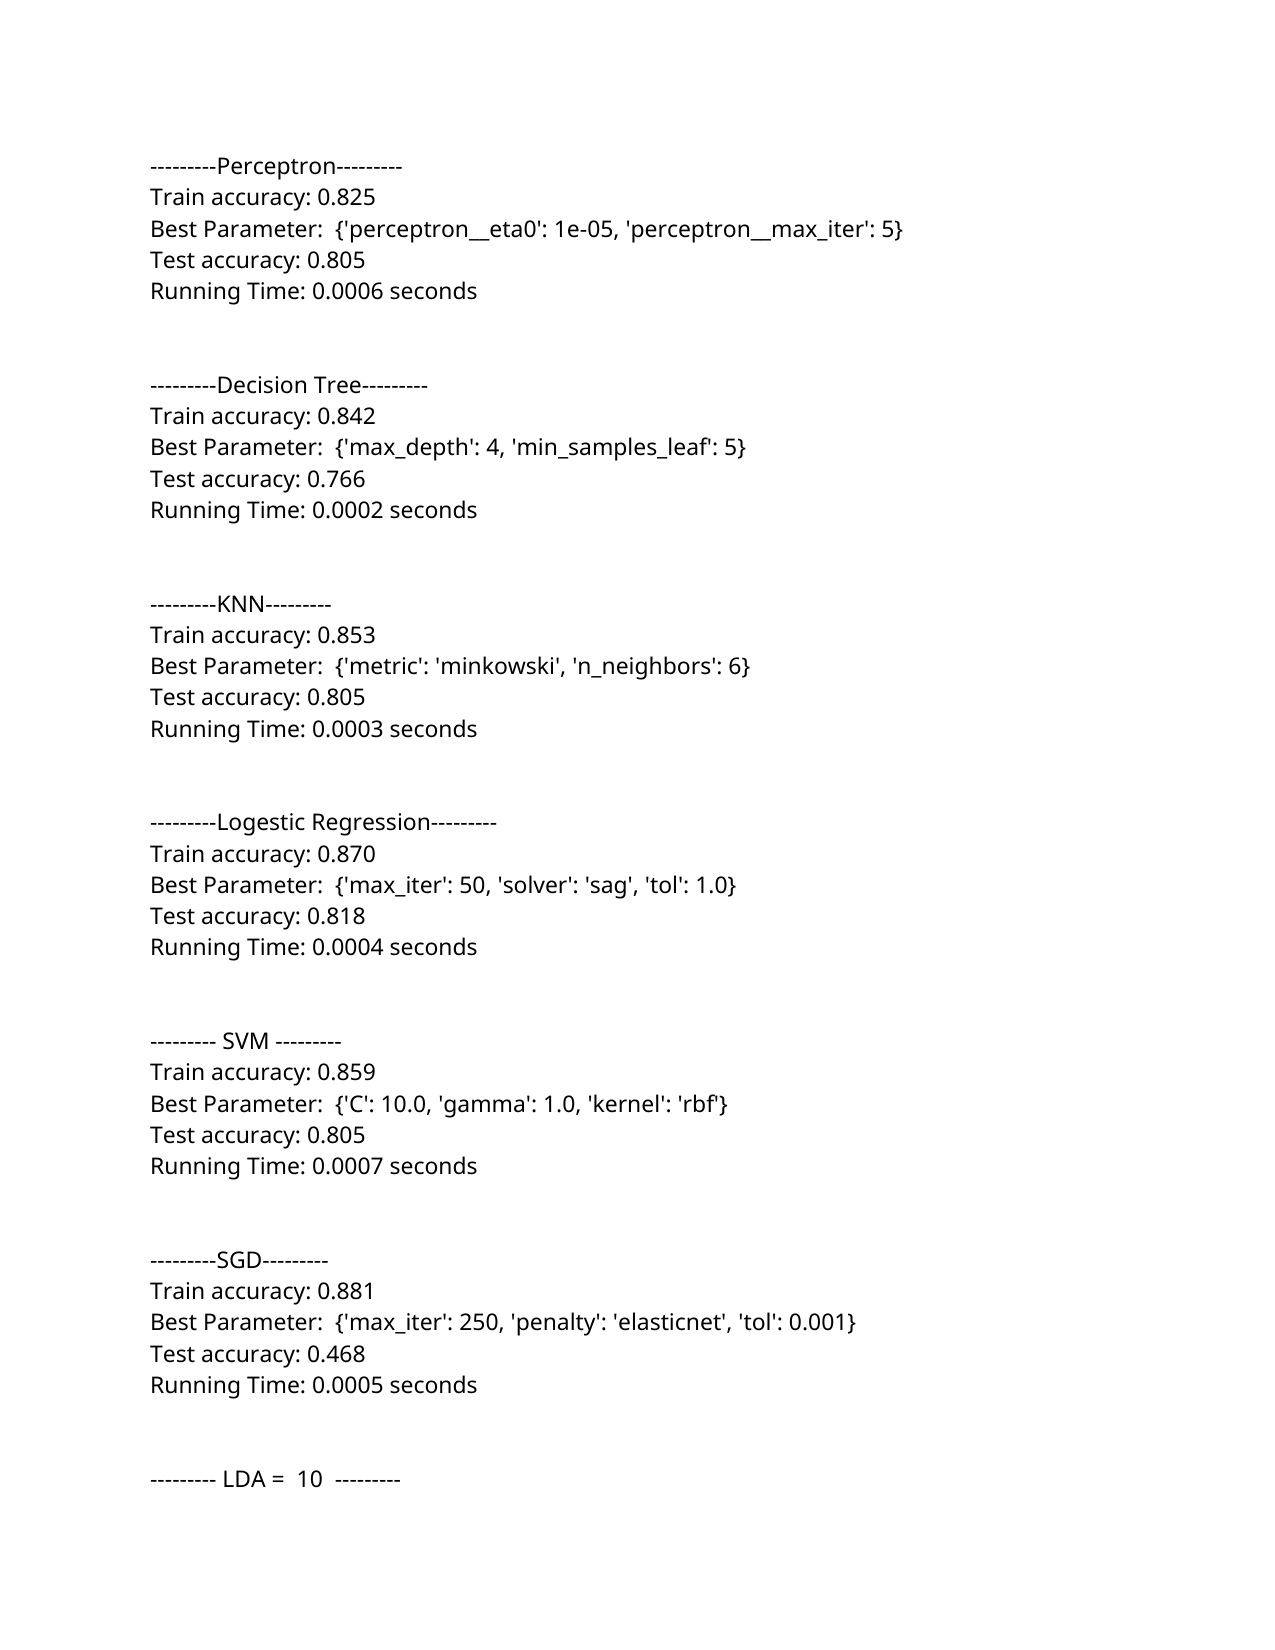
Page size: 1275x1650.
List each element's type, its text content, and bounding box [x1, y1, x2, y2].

text Test accuracy: 0.805 [150, 681, 1125, 712]
text --------- SVM --------- [150, 1025, 1125, 1056]
text Train accuracy: 0.842 [150, 400, 1125, 431]
text ---------Decision Tree--------- [150, 369, 1125, 400]
text Running Time: 0.0003 seconds [150, 712, 1125, 744]
text Test accuracy: 0.805 [150, 244, 1125, 275]
text Best Parameter: {'C': 10.0, 'gamma': 1.0, 'kernel': 'rbf'} [150, 1087, 1125, 1119]
text Train accuracy: 0.881 [150, 1275, 1125, 1306]
text Running Time: 0.0005 seconds [150, 1369, 1125, 1400]
text Train accuracy: 0.825 [150, 181, 1125, 212]
text Test accuracy: 0.766 [150, 462, 1125, 494]
text Running Time: 0.0007 seconds [150, 1150, 1125, 1181]
text --------- LDA = 10 --------- [150, 1462, 1125, 1494]
text Best Parameter: {'max_depth': 4, 'min_samples_leaf': 5} [150, 431, 1125, 462]
text Best Parameter: {'metric': 'minkowski', 'n_neighbors': 6} [150, 650, 1125, 681]
text Best Parameter: {'perceptron__eta0': 1e-05, 'perceptron__max_iter': 5} [150, 212, 1125, 244]
text ---------Perceptron--------- [150, 150, 1125, 181]
text Running Time: 0.0004 seconds [150, 931, 1125, 962]
text ---------KNN--------- [150, 587, 1125, 619]
text Running Time: 0.0002 seconds [150, 494, 1125, 525]
text Running Time: 0.0006 seconds [150, 275, 1125, 306]
text Train accuracy: 0.870 [150, 837, 1125, 869]
text Train accuracy: 0.859 [150, 1056, 1125, 1087]
text Test accuracy: 0.468 [150, 1337, 1125, 1369]
text Best Parameter: {'max_iter': 50, 'solver': 'sag', 'tol': 1.0} [150, 869, 1125, 900]
text ---------Logestic Regression--------- [150, 806, 1125, 837]
text Test accuracy: 0.805 [150, 1119, 1125, 1150]
text Best Parameter: {'max_iter': 250, 'penalty': 'elasticnet', 'tol': 0.001} [150, 1306, 1125, 1337]
text ---------SGD--------- [150, 1244, 1125, 1275]
text Train accuracy: 0.853 [150, 619, 1125, 650]
text Test accuracy: 0.818 [150, 900, 1125, 931]
